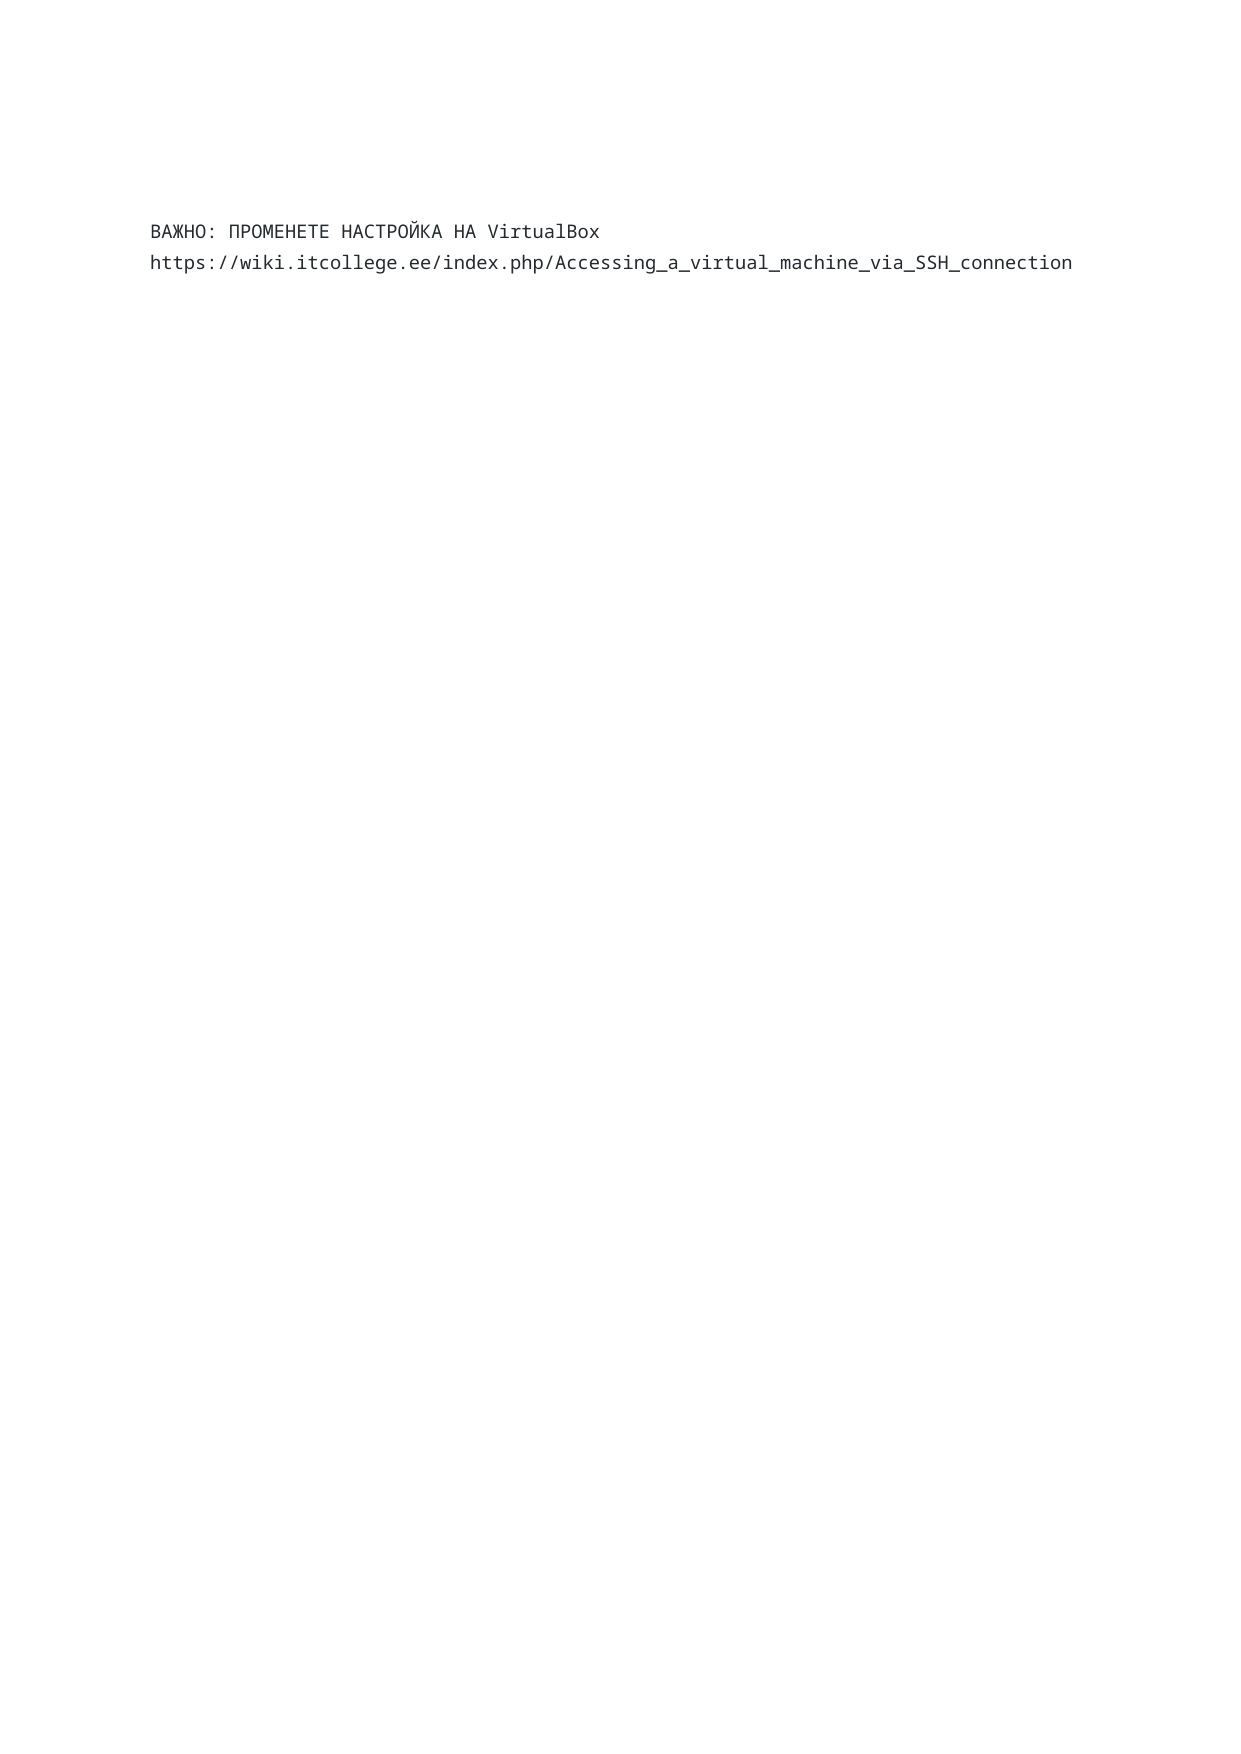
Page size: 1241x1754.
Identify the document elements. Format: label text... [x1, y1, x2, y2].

text https://wiki.itcollege.ee/index.php/Accessing_a_virtual_machine_via_SSH_connection [150, 244, 1090, 275]
text ВАЖНО: ПРОМЕНЕТЕ НАСТРОЙКА НА VirtualBox [150, 212, 1090, 244]
